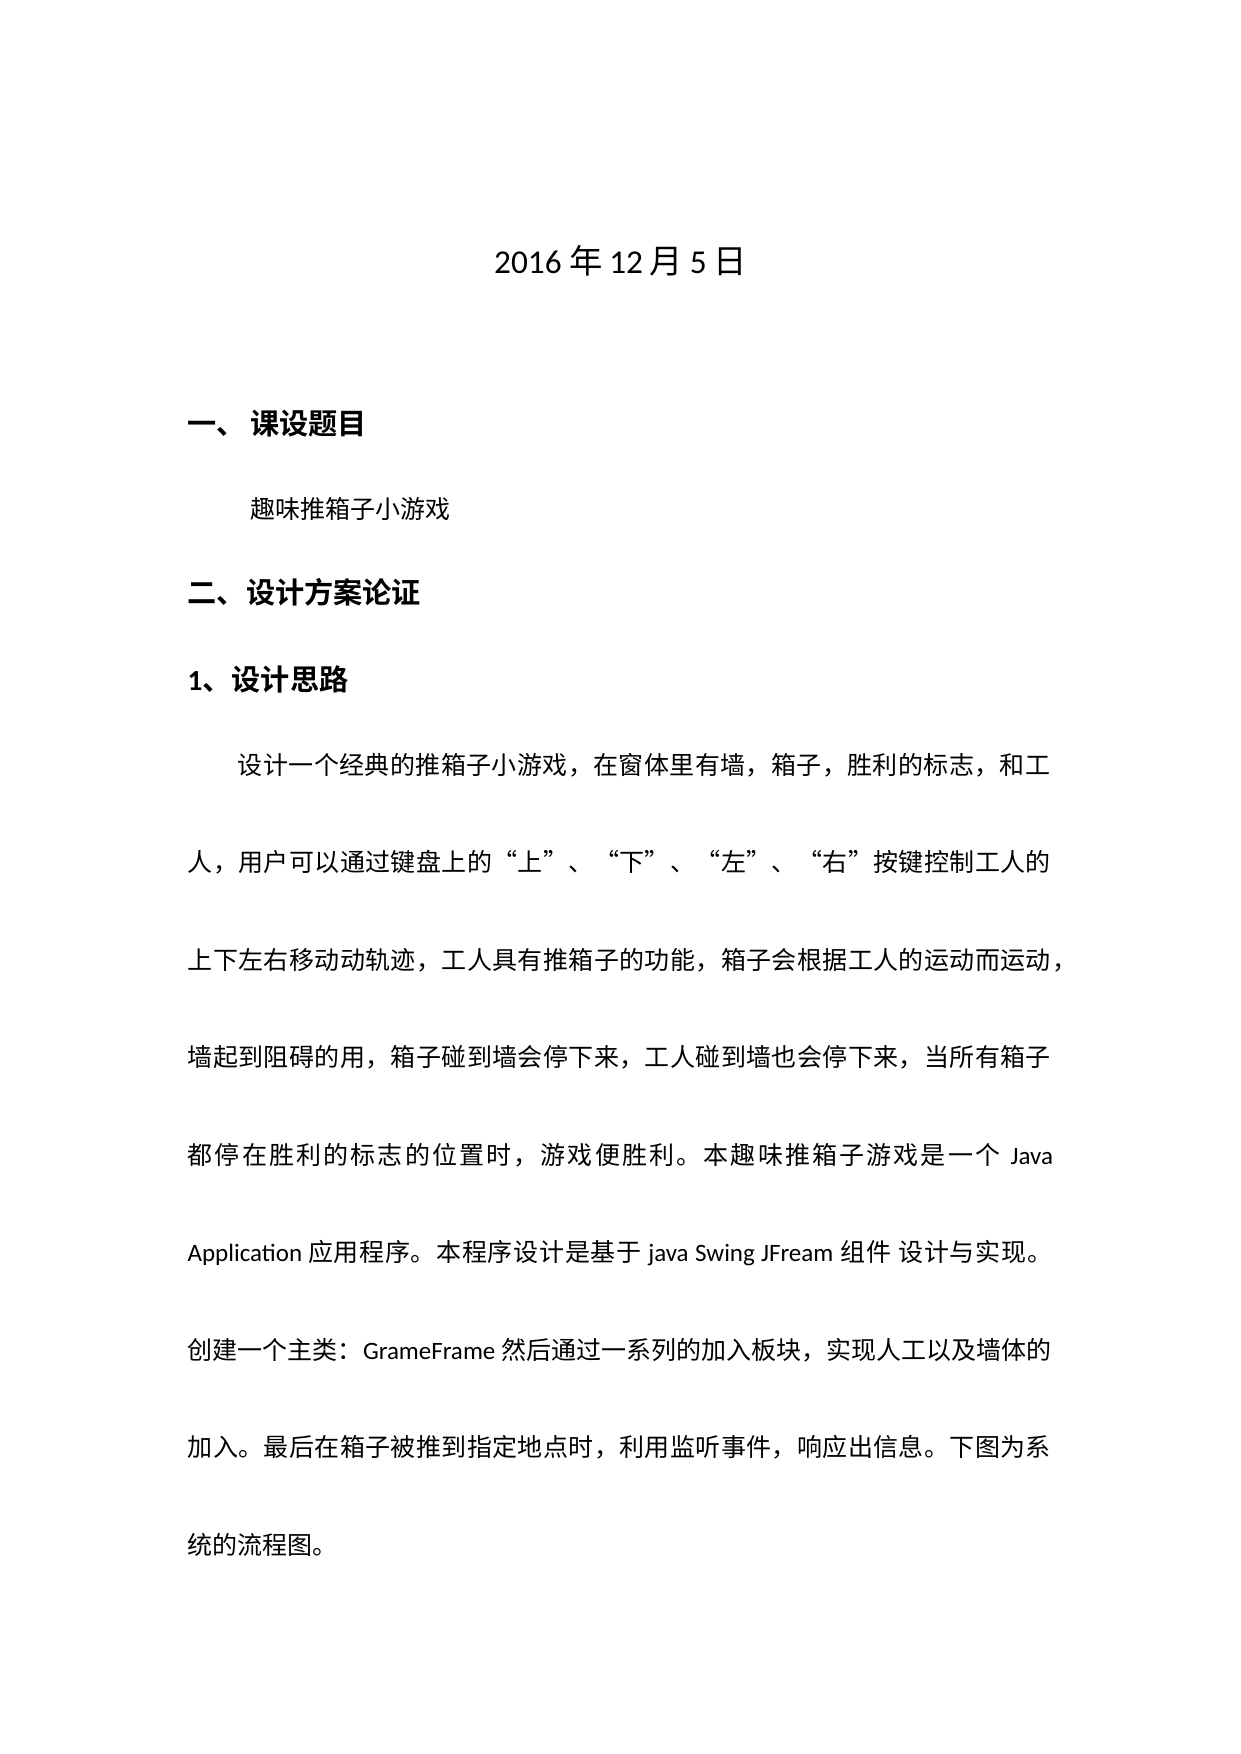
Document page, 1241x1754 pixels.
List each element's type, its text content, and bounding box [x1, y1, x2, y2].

text 设计一个经典的推箱子小游戏，在窗体里有墙，箱子，胜利的标志，和工人，用户可以通过键盘上的“上”、“下”、“左”、“右”按键控制工人的上下左右移动动轨迹，工人具有推箱子的功能，箱子会根据工人的运动而运动，墙起到阻碍的用，箱子碰到墙会停下来，工人碰到墙也会停下来，当所有箱子都停在胜利的标志的位置时，游戏便胜利。本趣味推箱子游戏是一个Java Application应用程序。本程序设计是基于java Swing JFream 组件 设计与实现。 创建一个主类：GrameFrame 然后通过一系列的加入板块，实现人工以及墙体的加入。最后在箱子被推到指定地点时，利用监听事件，响应出信息。下图为系统的流程图。 [187, 731, 1053, 1576]
text 2016 年12月5日 [187, 227, 1053, 292]
text 1、设计思路 [187, 645, 1053, 710]
list 课设题目 [187, 389, 1053, 454]
list 趣味推箱子小游戏 [250, 476, 1053, 541]
text 二、设计方案论证 [187, 559, 1053, 624]
